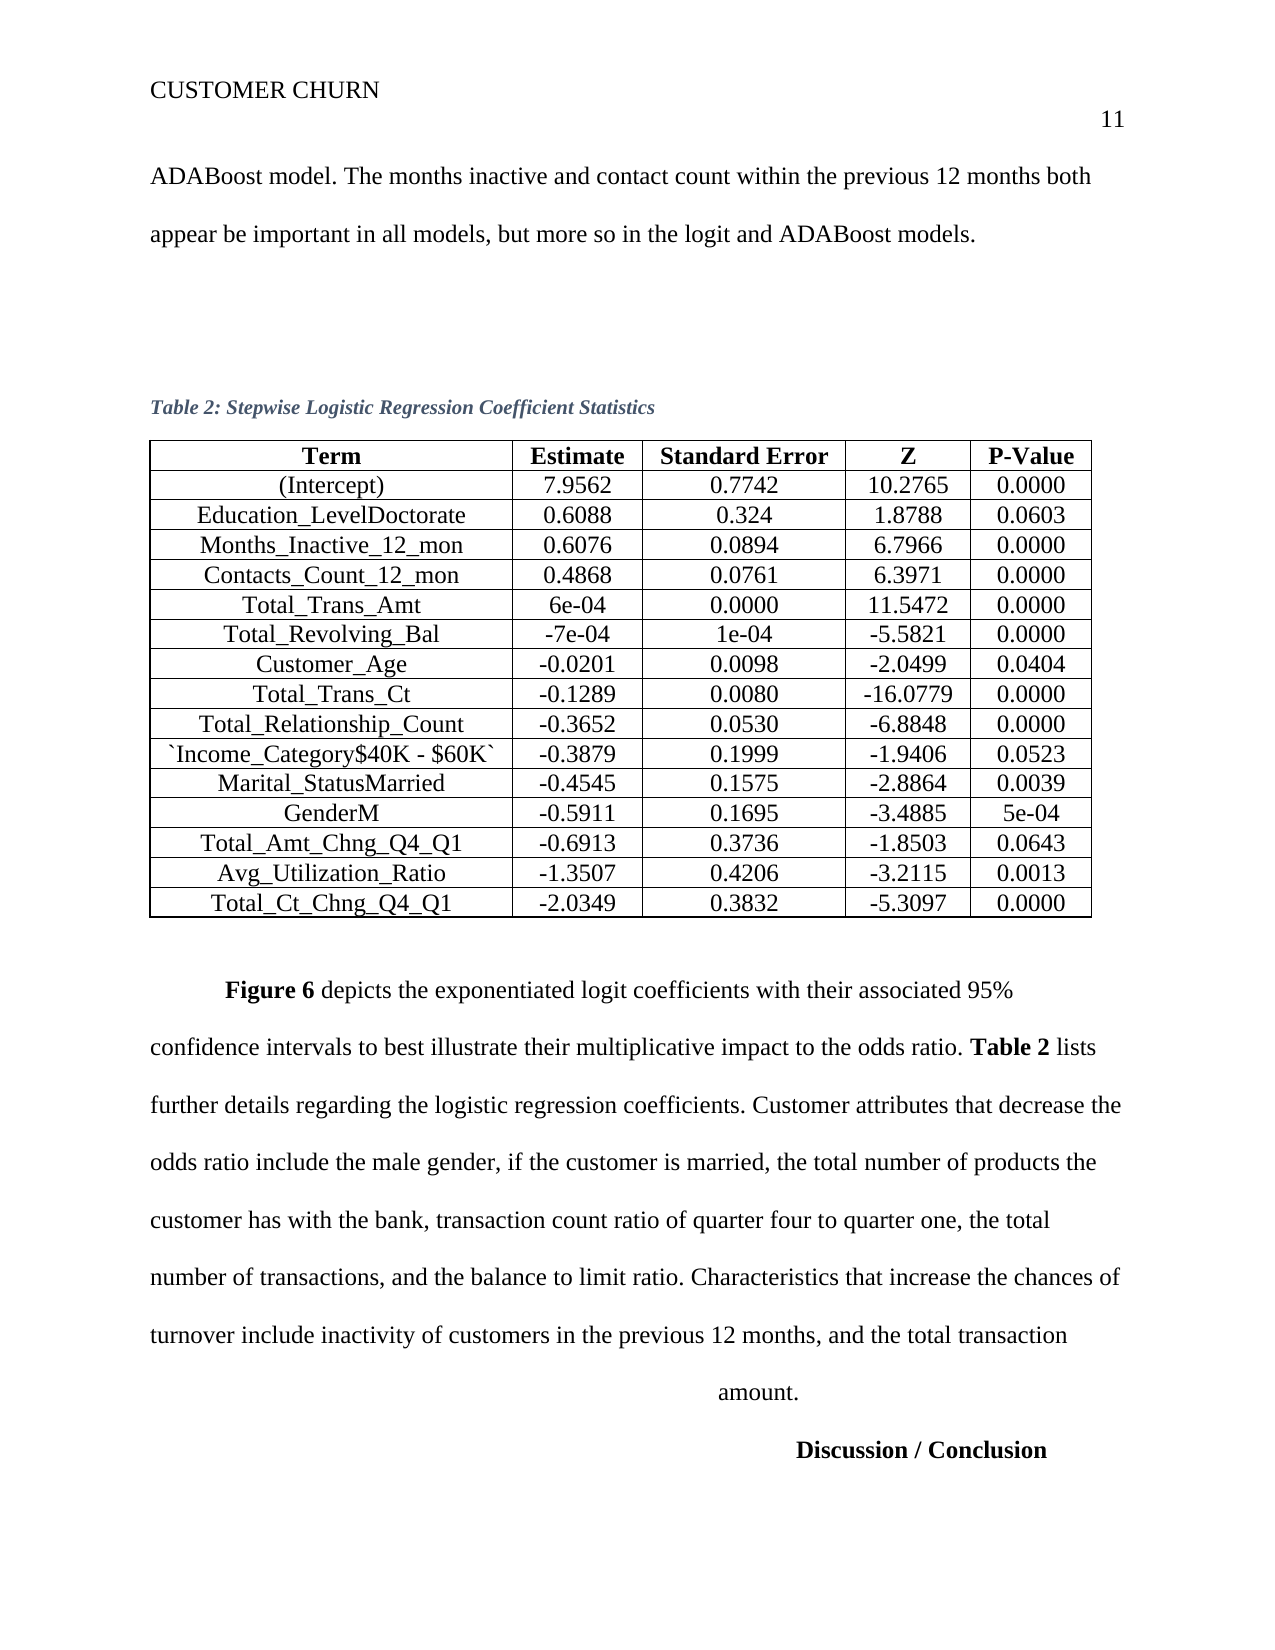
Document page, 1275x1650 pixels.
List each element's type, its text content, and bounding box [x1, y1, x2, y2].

table_cell 0.0603 [971, 500, 1091, 529]
table_cell Education_LevelDoctorate [151, 500, 512, 529]
table_cell -1.9406 [846, 739, 970, 767]
table_header P-Value [971, 441, 1091, 469]
table_cell 0.0098 [643, 649, 845, 678]
table_cell -0.5911 [513, 798, 642, 827]
table_cell 5e-04 [971, 798, 1091, 827]
table_cell (Intercept) [151, 471, 512, 499]
table_cell 0.1695 [643, 798, 845, 827]
table_cell 11.5472 [846, 590, 970, 618]
table_cell 0.0894 [643, 530, 845, 559]
table_cell 10.2765 [846, 471, 970, 499]
table_cell -1.3507 [513, 858, 642, 887]
table_cell -5.3097 [846, 888, 970, 916]
table_cell 6.3971 [846, 560, 970, 589]
table_cell 0.0643 [971, 828, 1091, 857]
table_cell 1e-04 [643, 620, 845, 648]
table_cell 0.0000 [971, 590, 1091, 618]
table_cell Total_Revolving_Bal [151, 620, 512, 648]
table_cell 1.8788 [846, 500, 970, 529]
table_cell 0.6088 [513, 500, 642, 529]
table_cell 0.0000 [971, 888, 1091, 916]
table_cell 0.3736 [643, 828, 845, 857]
table_cell 7.9562 [513, 471, 642, 499]
table_cell 0.0000 [971, 530, 1091, 559]
table_cell 0.324 [643, 500, 845, 529]
table_cell -6.8848 [846, 709, 970, 738]
table_cell -7e-04 [513, 620, 642, 648]
table_header Estimate [513, 441, 642, 469]
table_cell 0.0000 [971, 471, 1091, 499]
table_cell 0.0530 [643, 709, 845, 738]
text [150, 161, 1125, 247]
table_cell Total_Ct_Chng_Q4_Q1 [151, 888, 512, 916]
table_cell 6.7966 [846, 530, 970, 559]
table_cell -1.8503 [846, 828, 970, 857]
table_cell -16.0779 [846, 679, 970, 708]
text Discussion / Conclusion [150, 1435, 1125, 1464]
table_cell Contacts_Count_12_mon [151, 560, 512, 589]
table_cell Total_Relationship_Count [151, 709, 512, 738]
table_cell Total_Trans_Ct [151, 679, 512, 708]
table_cell -2.0499 [846, 649, 970, 678]
table_cell 0.0000 [971, 620, 1091, 648]
table_cell 0.0000 [971, 679, 1091, 708]
table_header Z [846, 441, 970, 469]
table_cell Total_Amt_Chng_Q4_Q1 [151, 828, 512, 857]
table_cell 0.0000 [971, 709, 1091, 738]
table_cell 0.0761 [643, 560, 845, 589]
table_cell Months_Inactive_12_mon [151, 530, 512, 559]
table_cell -3.4885 [846, 798, 970, 827]
table_cell 0.0039 [971, 769, 1091, 797]
table_cell -2.0349 [513, 888, 642, 916]
table_cell 0.0000 [643, 590, 845, 618]
text Figure 6 depicts the exponentiated logit coefficients with their associated 95% confidence intervals to best illustrate their multiplicative impact to the odds ratio. Table 2 lists further details regarding the logistic regression coefficients. Customer attributes that decrease the odds ratio include the male gender, if the customer is married, the total number of products the customer has with the bank, transaction count ratio of quarter four to quarter one, the total number of transactions, and the balance to limit ratio. Characteristics that increase the chances of turnover include inactivity of customers in the previous 12 months, and the total transaction amount. [150, 975, 1125, 1406]
table_header Term [151, 441, 512, 469]
table_cell -0.3652 [513, 709, 642, 738]
table_cell 0.4206 [643, 858, 845, 887]
text Table 2: Stepwise Logistic Regression Coefficient Statistics [150, 395, 1125, 419]
table_cell -0.4545 [513, 769, 642, 797]
table_cell 0.0523 [971, 739, 1091, 767]
table_cell `Income_Category$40K - $60K` [151, 739, 512, 767]
table_cell GenderM [151, 798, 512, 827]
table_cell 0.0080 [643, 679, 845, 708]
table_cell 0.1575 [643, 769, 845, 797]
table_cell 0.6076 [513, 530, 642, 559]
table_cell 0.3832 [643, 888, 845, 916]
table_cell Avg_Utilization_Ratio [151, 858, 512, 887]
table_cell -5.5821 [846, 620, 970, 648]
table_cell -0.1289 [513, 679, 642, 708]
table_cell Customer_Age [151, 649, 512, 678]
table_header Standard Error [643, 441, 845, 469]
table_cell Total_Trans_Amt [151, 590, 512, 618]
table_cell -0.0201 [513, 649, 642, 678]
table_cell 0.0000 [971, 560, 1091, 589]
table_cell 0.1999 [643, 739, 845, 767]
table_cell -2.8864 [846, 769, 970, 797]
table_cell 0.7742 [643, 471, 845, 499]
table_cell -0.3879 [513, 739, 642, 767]
table_cell -3.2115 [846, 858, 970, 887]
table_cell -0.6913 [513, 828, 642, 857]
table_cell 0.0404 [971, 649, 1091, 678]
table_cell 0.4868 [513, 560, 642, 589]
table_cell Marital_StatusMarried [151, 769, 512, 797]
table_cell 6e-04 [513, 590, 642, 618]
table_cell 0.0013 [971, 858, 1091, 887]
